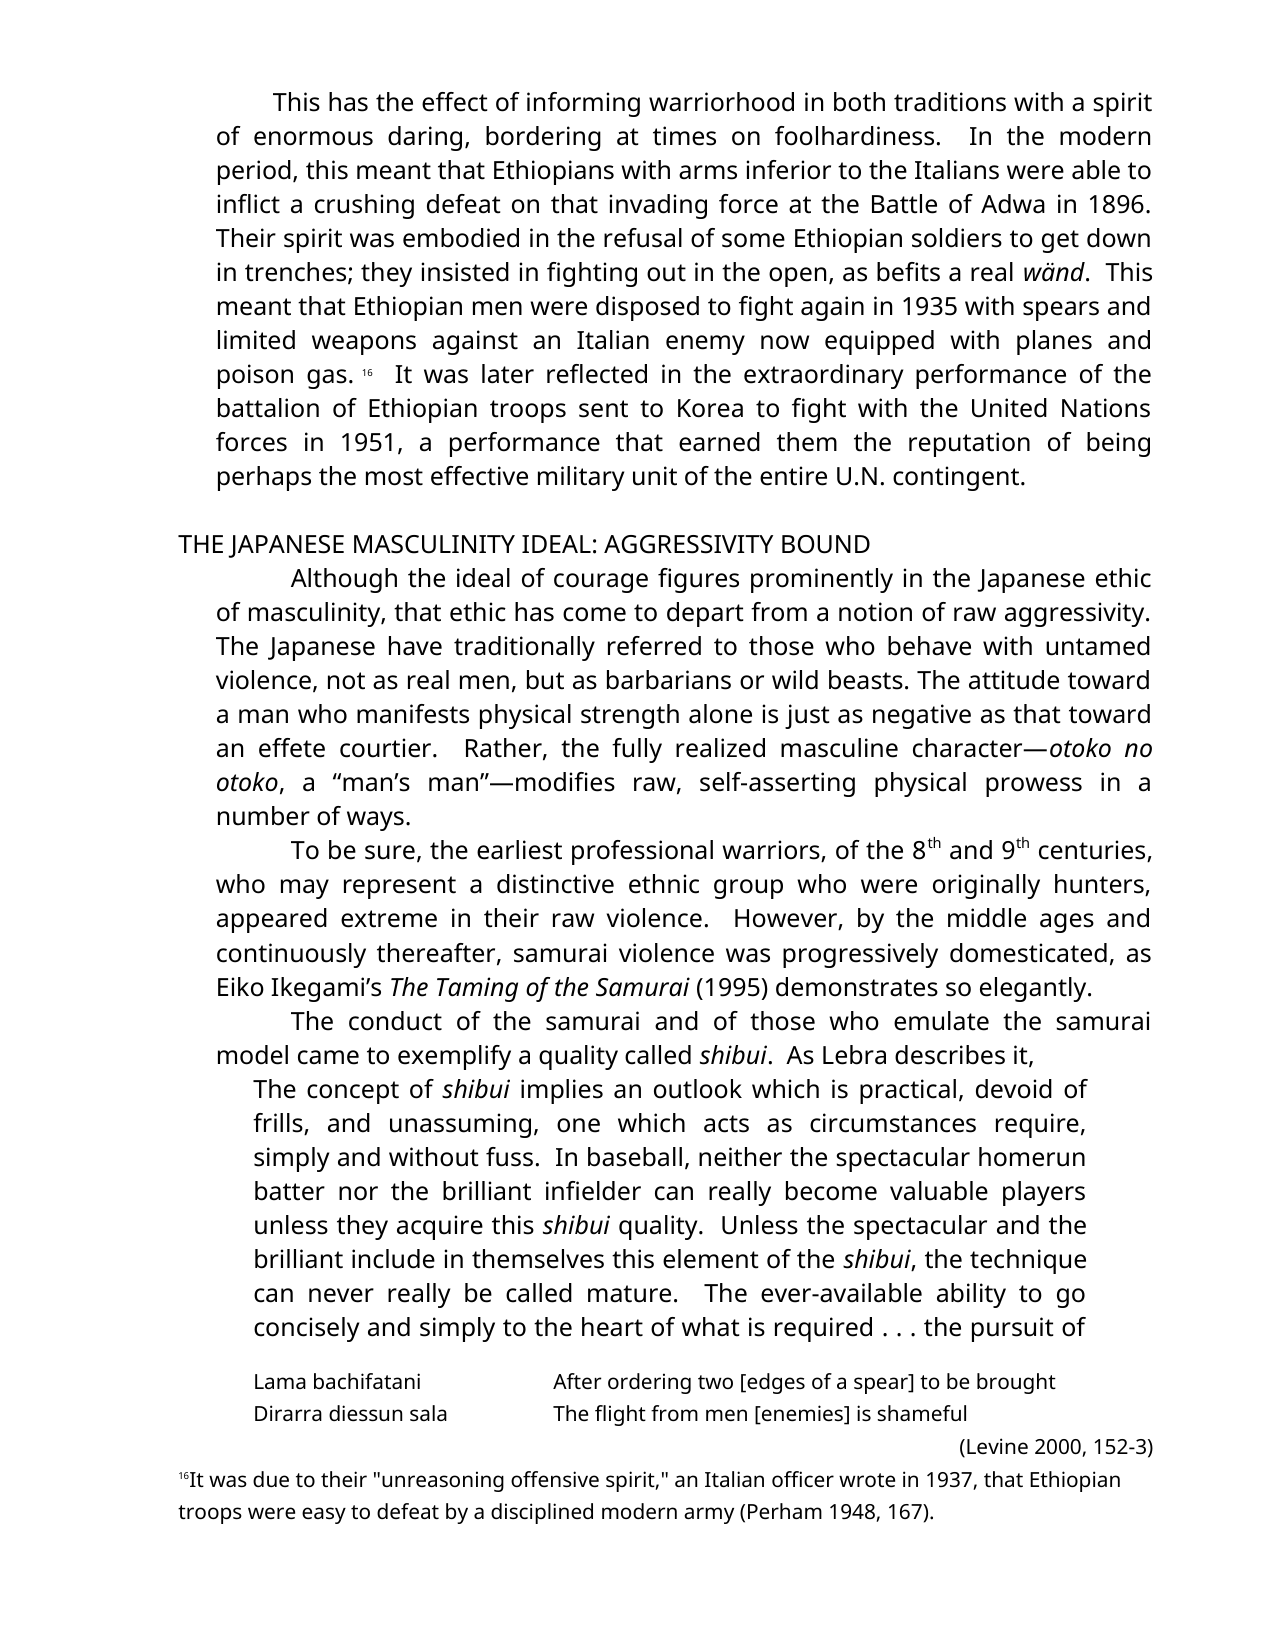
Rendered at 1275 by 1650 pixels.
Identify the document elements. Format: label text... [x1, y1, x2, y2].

text THE JAPANESE MASCULINITY IDEAL: AGGRESSIVITY BOUND [178, 526, 1153, 561]
text The conduct of the samurai and of those who emulate the samurai model came to exemplify a quality called shibui. As Lebra describes it, [216, 1003, 1153, 1071]
text To be sure, the earliest professional warriors, of the 8th and 9th centuries, who may represent a distinctive ethnic group who were originally hunters, appeared extreme in their raw violence. However, by the middle ages and continuously thereafter, samurai violence was progressively domesticated, as Eiko Ikegami’s The Taming of the Samurai (1995) demonstrates so elegantly. [216, 833, 1153, 1003]
text This has the effect of informing warriorhood in both traditions with a spirit of enormous daring, bordering at times on foolhardiness. In the modern period, this meant that Ethiopians with arms inferior to the Italians were able to inflict a crushing defeat on that invading force at the Battle of Adwa in 1896. Their spirit was embodied in the refusal of some Ethiopian soldiers to get down in trenches; they insisted in fighting out in the open, as befits a real wänd. This meant that Ethiopian men were disposed to fight again in 1935 with spears and limited weapons against an Italian enemy now equipped with planes and poison gas. It was later reflected in the extraordinary performance of the battalion of Ethiopian troops sent to Korea to fight with the United Nations forces in 1951, a performance that earned them the reputation of being perhaps the most effective military unit of the entire U.N. contingent. [216, 84, 1153, 493]
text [253, 1071, 1087, 1344]
text Although the ideal of courage figures prominently in the Japanese ethic of masculinity, that ethic has come to depart from a notion of raw aggressivity. The Japanese have traditionally referred to those who behave with untamed violence, not as real men, but as barbarians or wild beasts. The attitude toward a man who manifests physical strength alone is just as negative as that toward an effete courtier. Rather, the fully realized masculine character—otoko no otoko, a “man’s man”—modifies raw, self-asserting physical prowess in a number of ways. [216, 561, 1153, 833]
